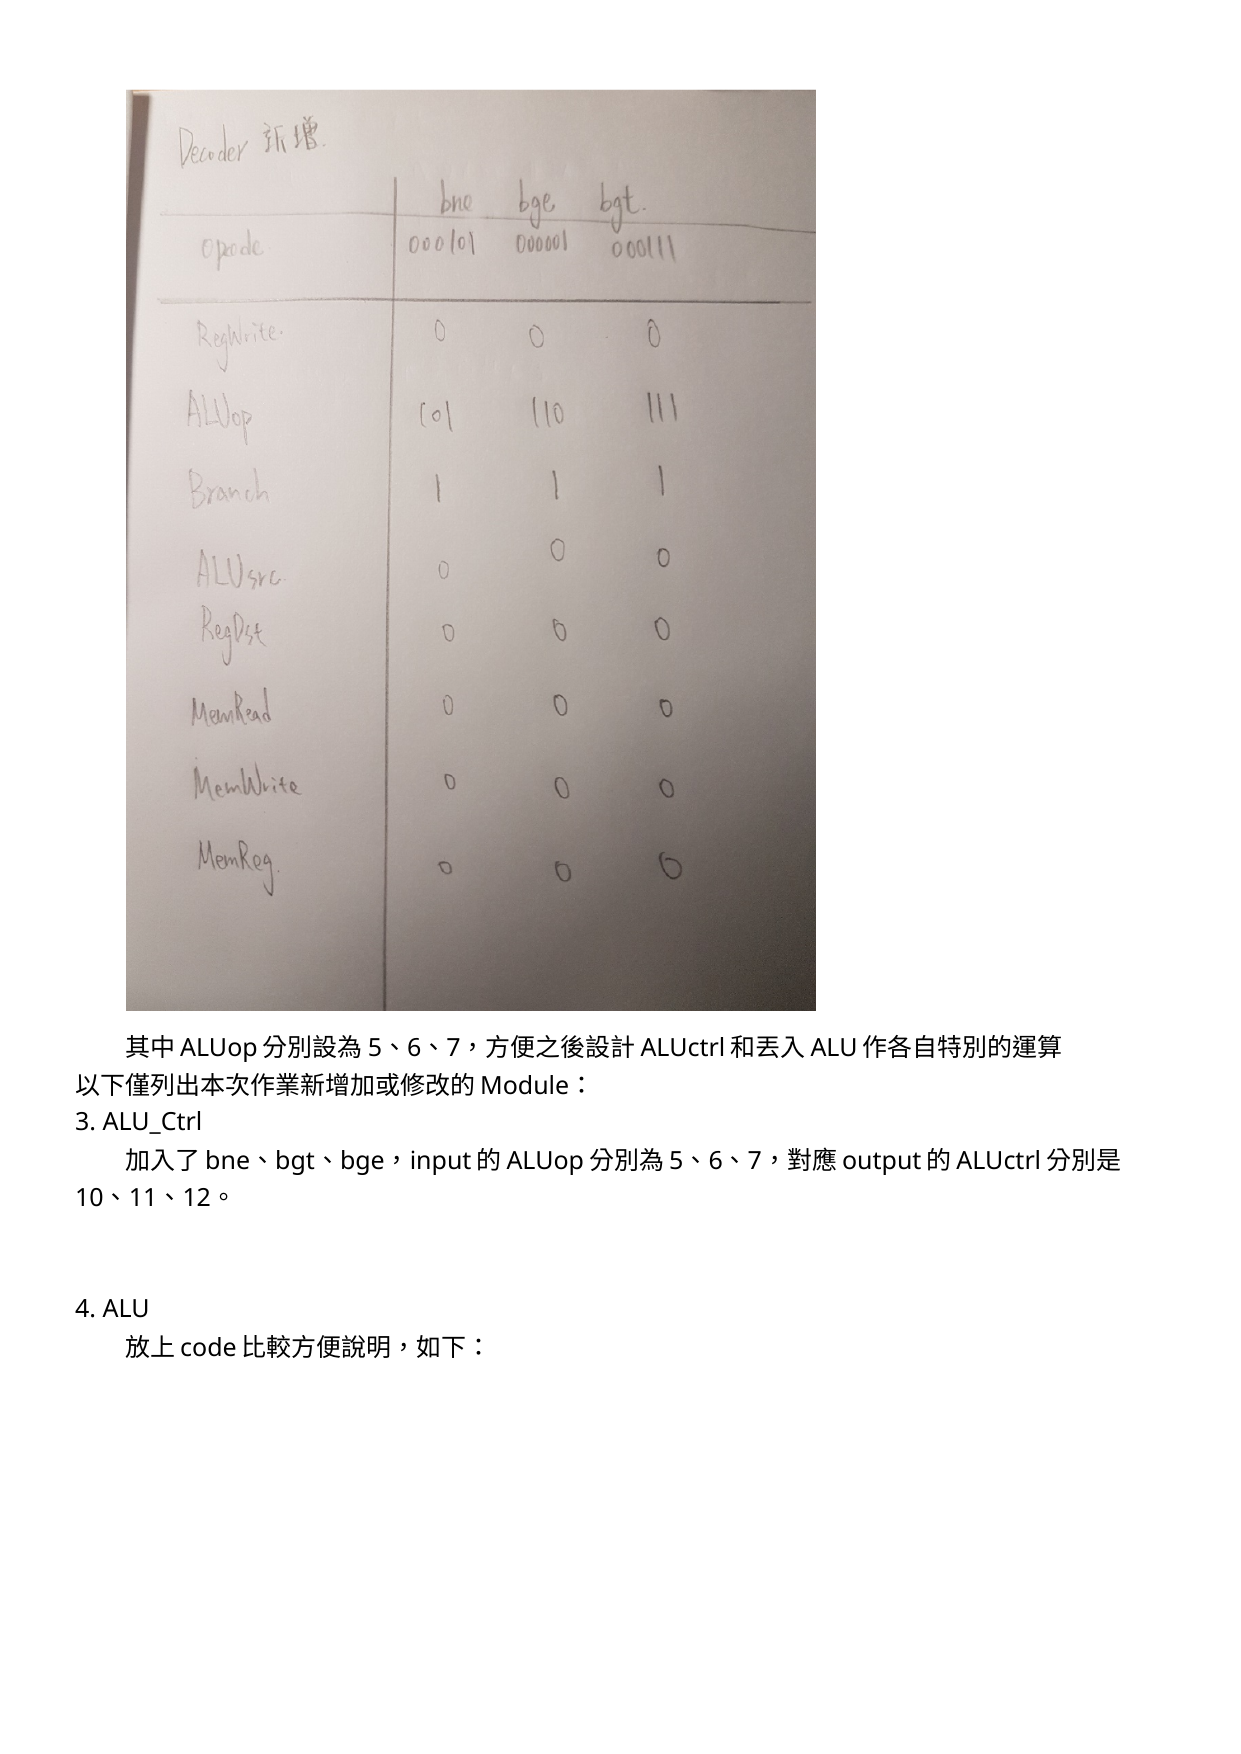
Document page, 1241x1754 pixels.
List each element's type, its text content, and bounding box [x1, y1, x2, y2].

text 4. ALU [75, 1289, 1165, 1327]
text 其中ALUop分別設為5、6、7，方便之後設計ALUctrl和丟入ALU作各自特別的運算 [75, 1027, 1165, 1064]
text 3. ALU_Ctrl [75, 1102, 1165, 1139]
text 以下僅列出本次作業新增加或修改的Module： [75, 1064, 1165, 1102]
text 加入了bne、bgt、bge，input的ALUop分別為5、6、7，對應output的ALUctrl分別是10、11、12。 [75, 1139, 1165, 1214]
picture [126, 91, 816, 1010]
text 放上code比較方便說明，如下： [75, 1327, 1165, 1364]
